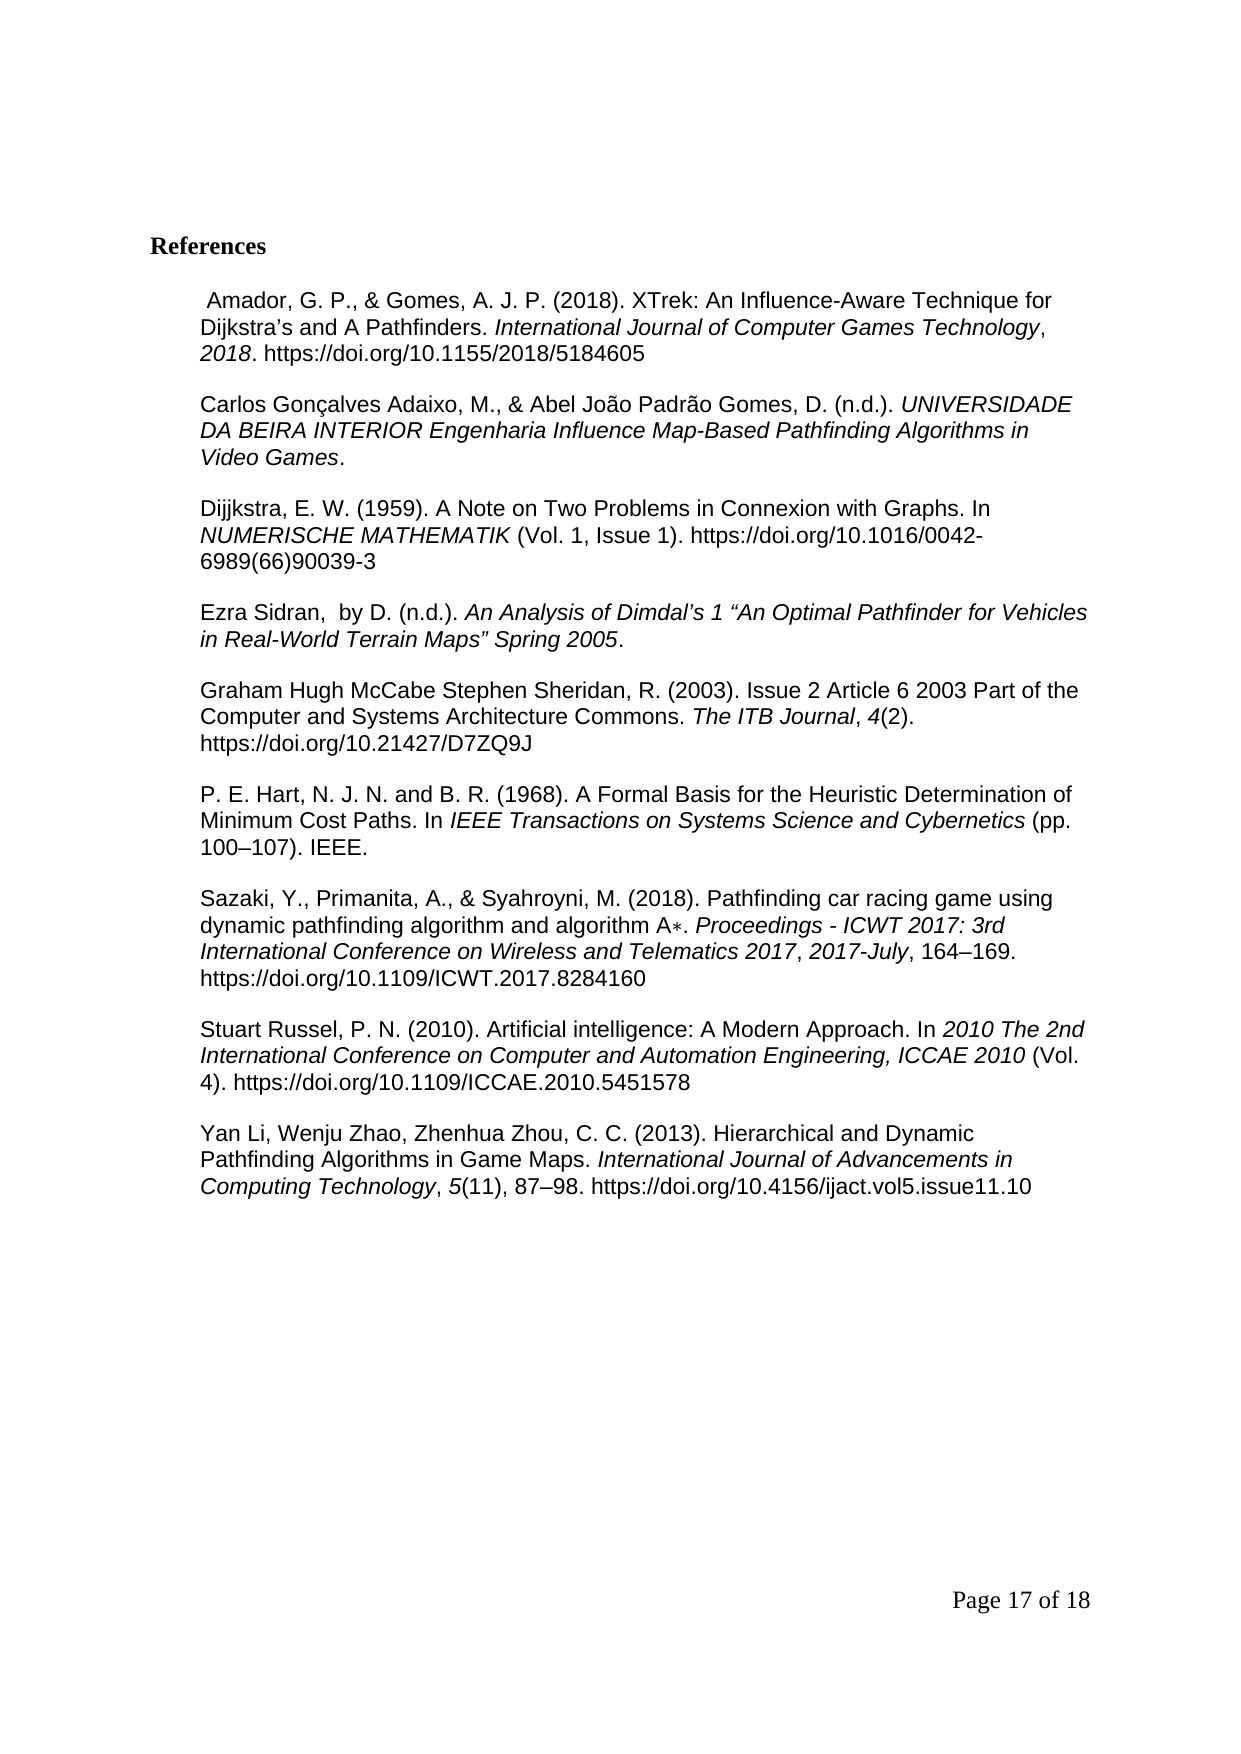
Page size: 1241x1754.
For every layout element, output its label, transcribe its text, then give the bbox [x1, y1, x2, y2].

text Carlos Gonçalves Adaixo, M., & Abel João Padrão Gomes, D. (n.d.). UNIVERSIDADE DA BEIRA INTERIOR Engenharia Influence Map-Based Pathfinding Algorithms in Video Games. [200, 391, 1090, 470]
text Amador, G. P., & Gomes, A. J. P. (2018). XTrek: An Influence-Aware Technique for Dijkstra’s and A Pathfinders. International Journal of Computer Games Technology, 2018. https://doi.org/10.1155/2018/5184605 [200, 287, 1090, 366]
text Yan Li, Wenju Zhao, Zhenhua Zhou, C. C. (2013). Hierarchical and Dynamic Pathfinding Algorithms in Game Maps. International Journal of Advancements in Computing Technology, 5(11), 87–98. https://doi.org/10.4156/ijact.vol5.issue11.10 [200, 1120, 1090, 1199]
text Dijjkstra, E. W. (1959). A Note on Two Problems in Connexion with Graphs. In NUMERISCHE MATHEMATIK (Vol. 1, Issue 1). https://doi.org/10.1016/0042-6989(66)90039-3 [200, 495, 1090, 574]
text Stuart Russel, P. N. (2010). Artificial intelligence: A Modern Approach. In 2010 The 2nd International Conference on Computer and Automation Engineering, ICCAE 2010 (Vol. 4). https://doi.org/10.1109/ICCAE.2010.5451578 [200, 1016, 1090, 1095]
text Ezra Sidran, by D. (n.d.). An Analysis of Dimdal’s 1 “An Optimal Pathfinder for Vehicles in Real-World Terrain Maps” Spring 2005. [200, 599, 1090, 652]
text Sazaki, Y., Primanita, A., & Syahroyni, M. (2018). Pathfinding car racing game using dynamic pathfinding algorithm and algorithm A∗. Proceedings - ICWT 2017: 3rd International Conference on Wireless and Telematics 2017, 2017-July, 164–169. https://doi.org/10.1109/ICWT.2017.8284160 [200, 885, 1090, 991]
text Graham Hugh McCabe Stephen Sheridan, R. (2003). Issue 2 Article 6 2003 Part of the Computer and Systems Architecture Commons. The ITB Journal, 4(2). https://doi.org/10.21427/D7ZQ9J [200, 677, 1090, 756]
subtitle References [150, 231, 1090, 260]
text P. E. Hart, N. J. N. and B. R. (1968). A Formal Basis for the Heuristic Determination of Minimum Cost Paths. In IEEE Transactions on Systems Science and Cybernetics (pp. 100–107). IEEE. [200, 781, 1090, 860]
